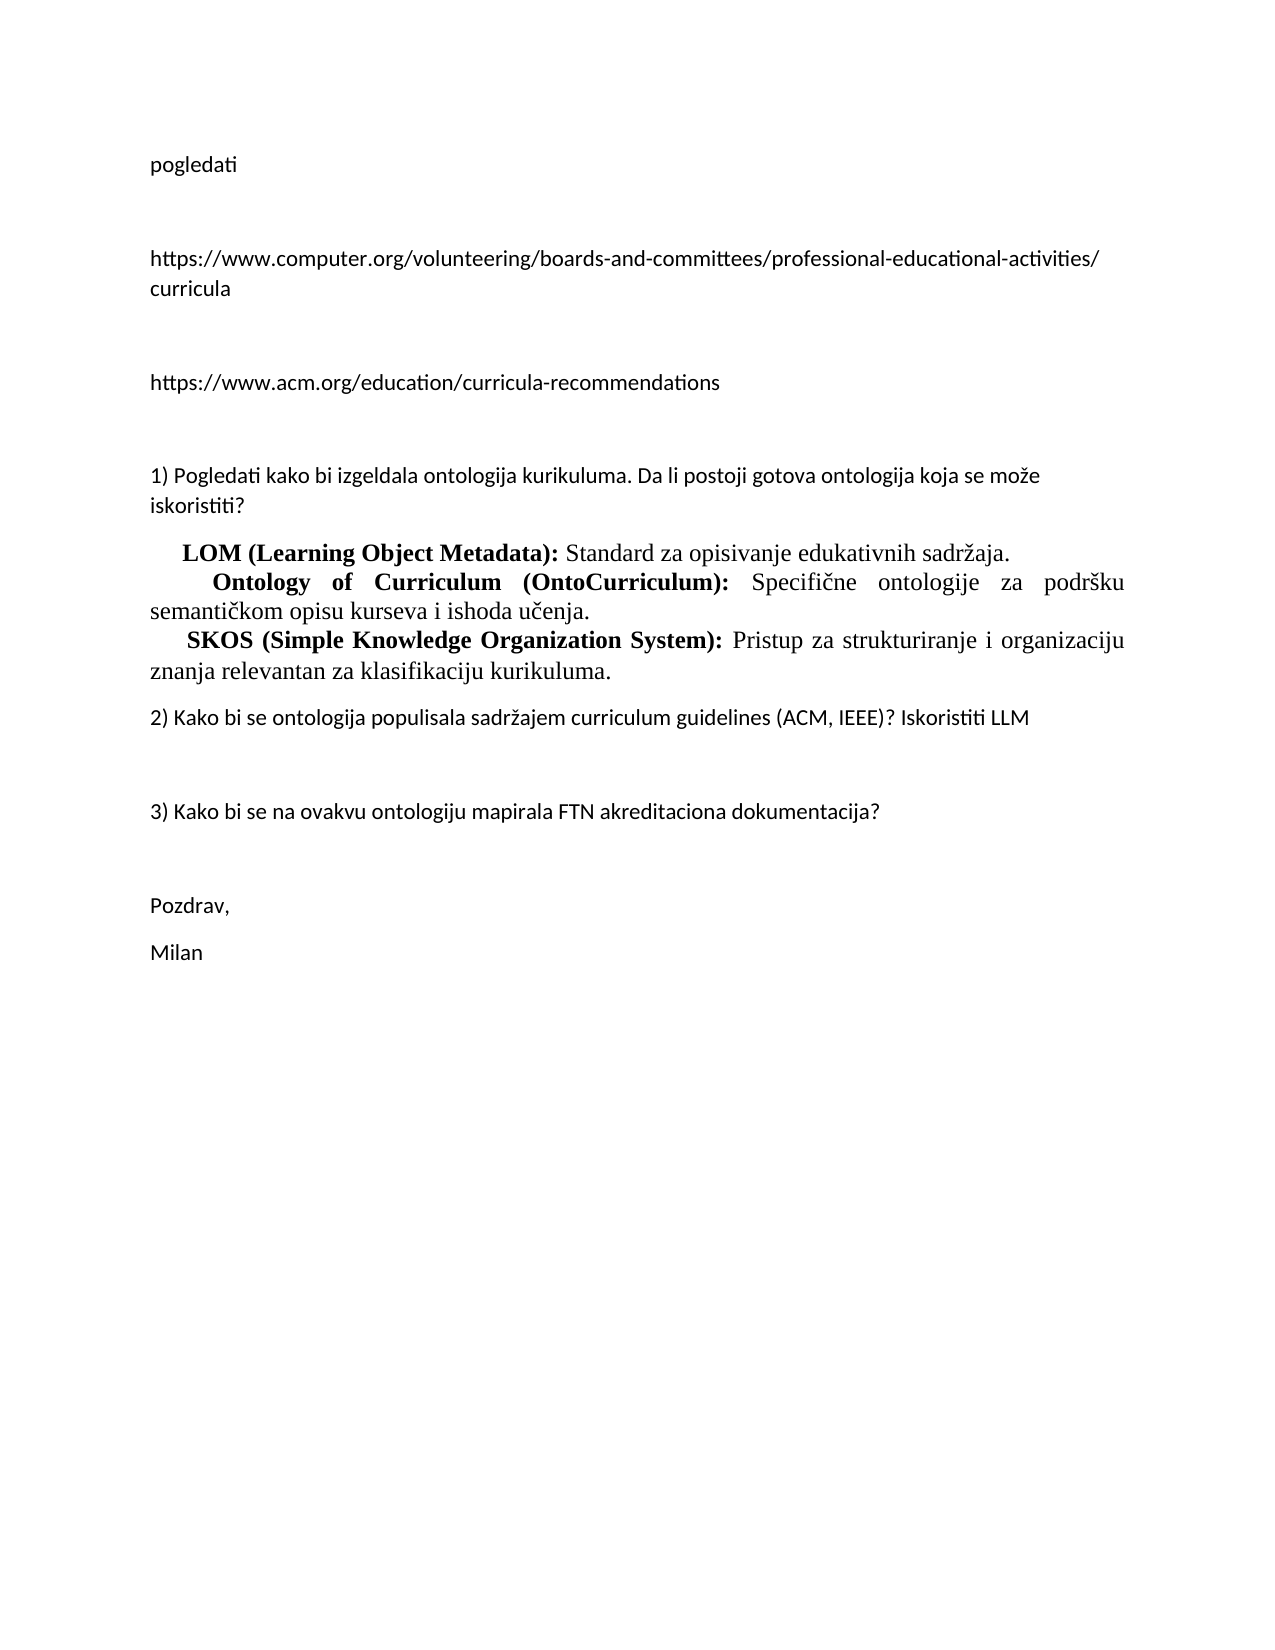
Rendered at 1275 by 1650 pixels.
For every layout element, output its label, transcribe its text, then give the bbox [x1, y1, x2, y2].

text  SKOS (Simple Knowledge Organization System): Pristup za strukturiranje i organizaciju znanja relevantan za klasifikaciju kurikuluma. [150, 625, 1125, 684]
text https://www.acm.org/education/curricula-recommendations [150, 368, 1125, 396]
text Milan [150, 938, 1125, 966]
text 3) Kako bi se na ovakvu ontologiju mapirala FTN akreditaciona dokumentacija? [150, 797, 1125, 825]
text Pozdrav, [150, 891, 1125, 919]
text  Ontology of Curriculum (OntoCurriculum): Specifične ontologije za podršku semantičkom opisu kurseva i ishoda učenja. [150, 567, 1125, 625]
text https://www.computer.org/volunteering/boards-and-committees/professional-educational-activities/curricula [150, 244, 1125, 302]
text pogledati [150, 150, 1125, 178]
text 1) Pogledati kako bi izgeldala ontologija kurikuluma. Da li postoji gotova ontologija koja se može iskoristiti? [150, 461, 1125, 520]
text  LOM (Learning Object Metadata): Standard za opisivanje edukativnih sadržaja. [150, 538, 1125, 567]
text 2) Kako bi se ontologija populisala sadržajem curriculum guidelines (ACM, IEEE)? Iskoristiti LLM [150, 703, 1125, 732]
